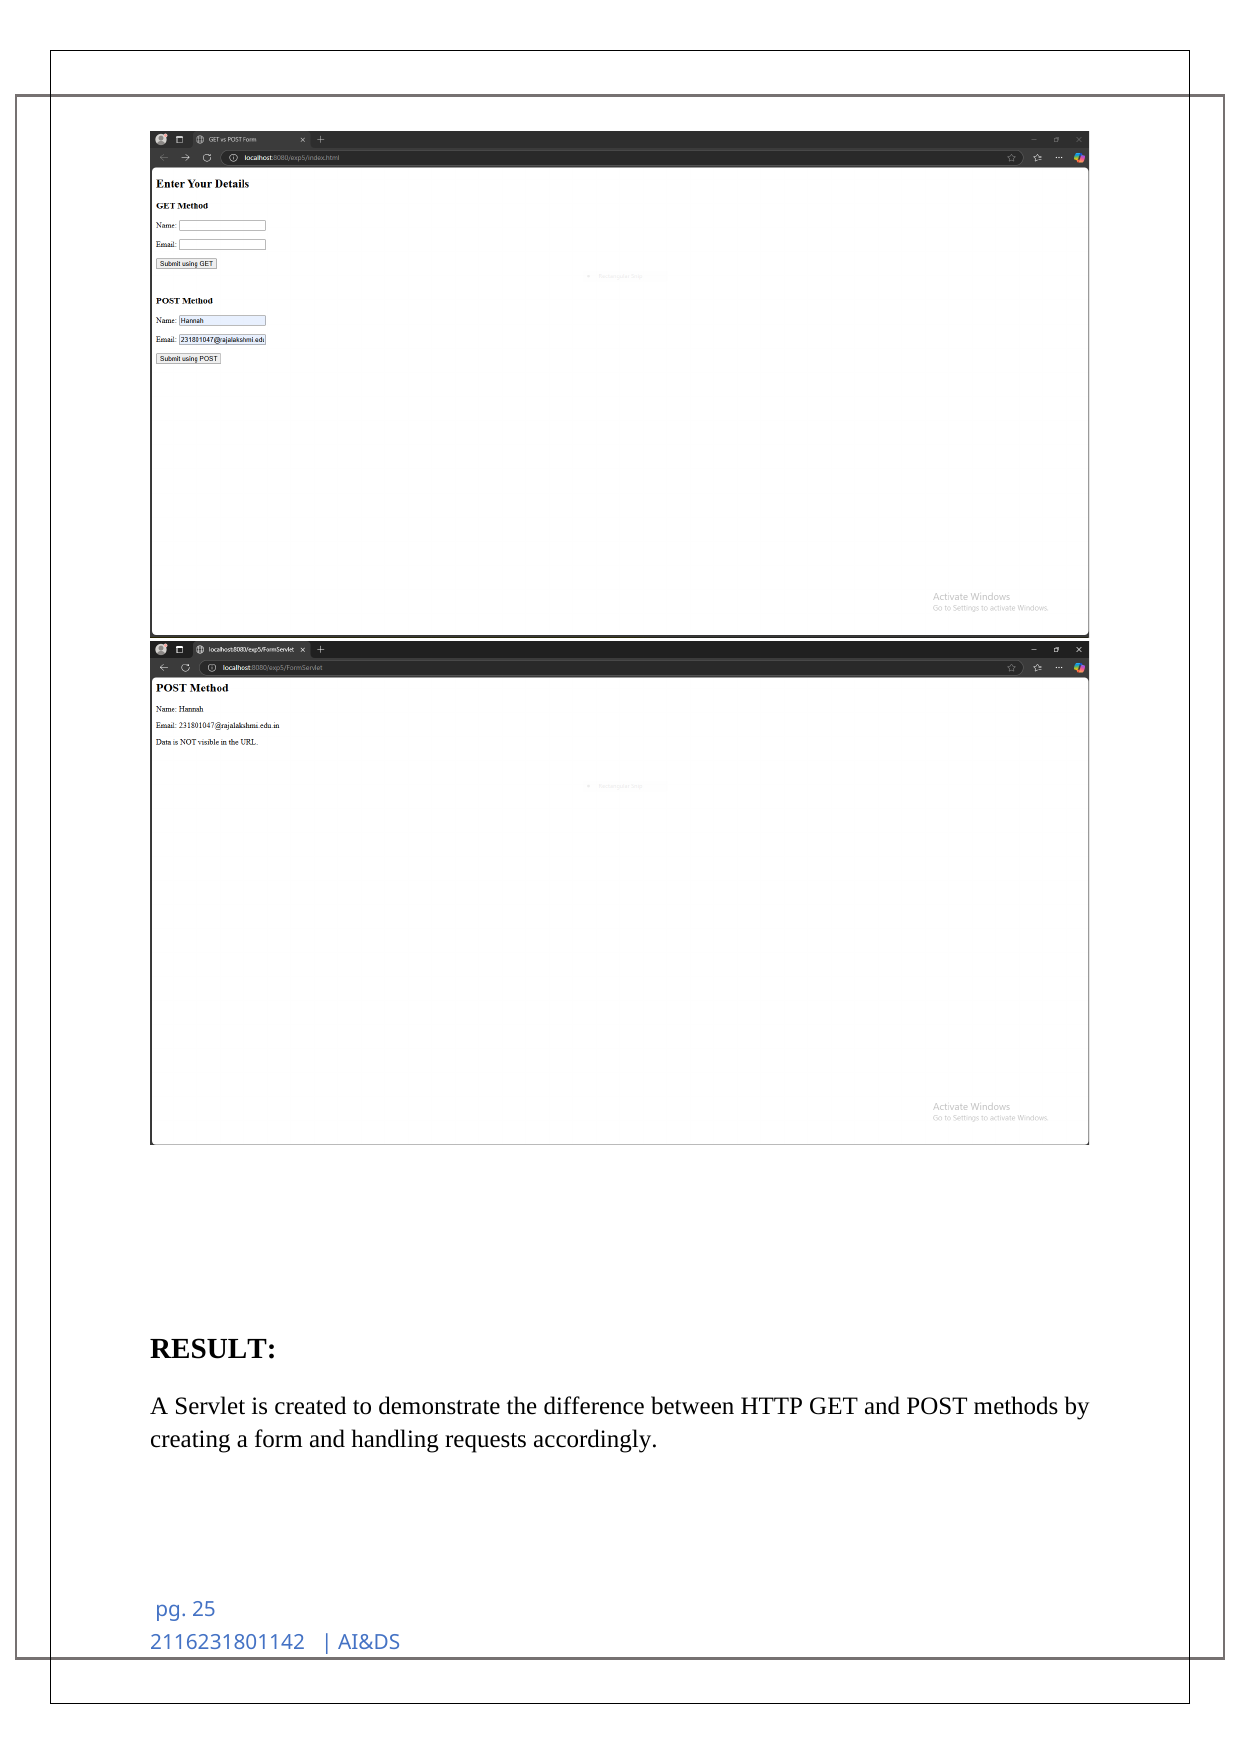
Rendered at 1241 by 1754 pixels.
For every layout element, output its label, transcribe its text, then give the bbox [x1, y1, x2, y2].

picture [150, 641, 1090, 1145]
text RESULT: [150, 1332, 1090, 1365]
text A Servlet is created to demonstrate the difference between HTTP GET and POST methods by creating a form and handling requests accordingly. [150, 1391, 1090, 1453]
picture [150, 131, 1090, 638]
